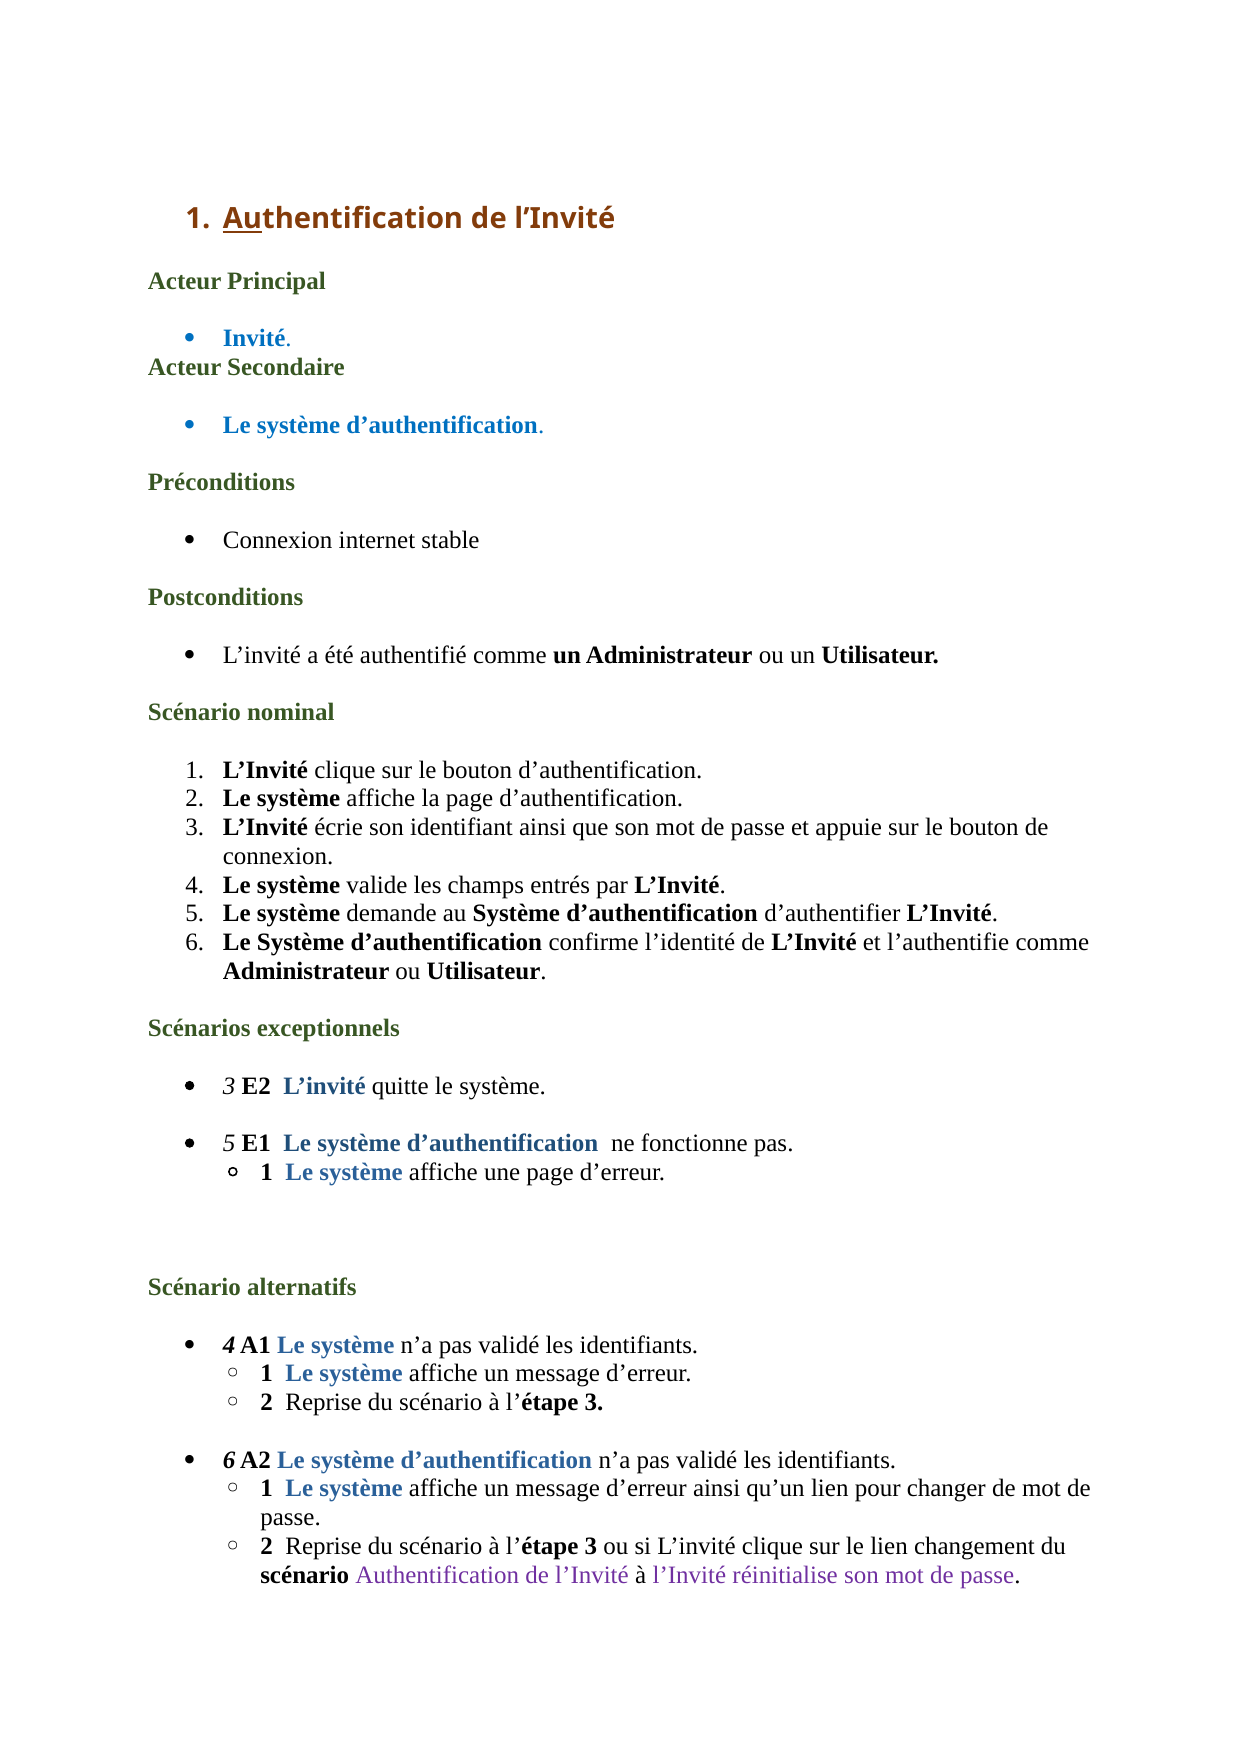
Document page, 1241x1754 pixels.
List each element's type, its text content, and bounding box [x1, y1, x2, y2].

text Acteur Principal [148, 266, 1093, 295]
list L’Invité écrie son identifiant ainsi que son mot de passe et appuie sur le bouton de connexion. [185, 812, 1093, 870]
text Scénarios exceptionnels [148, 1013, 1093, 1042]
list 6 A2 Le système d’authentification n’a pas validé les identifiants. [185, 1445, 1093, 1473]
list 5 E1 Le système d’authentification ne fonctionne pas. [185, 1128, 1093, 1157]
list L’invité a été authentifié comme un Administrateur ou un Utilisateur. [185, 640, 1093, 668]
list 3 E2 L’invité quitte le système. [185, 1071, 1093, 1100]
list L’Invité clique sur le bouton d’authentification. [185, 755, 1093, 783]
list 1 Le système affiche un message d’erreur. [223, 1358, 1093, 1387]
list 2 Reprise du scénario à l’étape 3. [223, 1387, 1093, 1416]
list Le Système d’authentification confirme l’identité de L’Invité et l’authentifie comme Administrateur ou Utilisateur. [185, 927, 1093, 985]
list Le système demande au Système d’authentification d’authentifier L’Invité. [185, 898, 1093, 927]
list Invité. [185, 323, 1093, 352]
list 2 Reprise du scénario à l’étape 3 ou si L’invité clique sur le lien changement du scénario Authentification de l’Invité à l’Invité réinitialise son mot de passe. [223, 1531, 1093, 1588]
text Acteur Secondaire [148, 352, 1093, 381]
text Scénario alternatifs [148, 1272, 1093, 1301]
list 1 Le système affiche un message d’erreur ainsi qu’un lien pour changer de mot de passe. [223, 1473, 1093, 1531]
subtitle Authentification de l’Invité [185, 198, 1093, 237]
list Le système affiche la page d’authentification. [185, 783, 1093, 812]
list Le système d’authentification. [185, 410, 1093, 438]
text Postconditions [148, 582, 1093, 611]
list Connexion internet stable [185, 525, 1093, 553]
text Préconditions [148, 467, 1093, 496]
list Le système valide les champs entrés par L’Invité. [185, 870, 1093, 898]
list 4 A1 Le système n’a pas validé les identifiants. [185, 1330, 1093, 1358]
text Scénario nominal [148, 697, 1093, 726]
list 1 Le système affiche une page d’erreur. [223, 1157, 1093, 1186]
